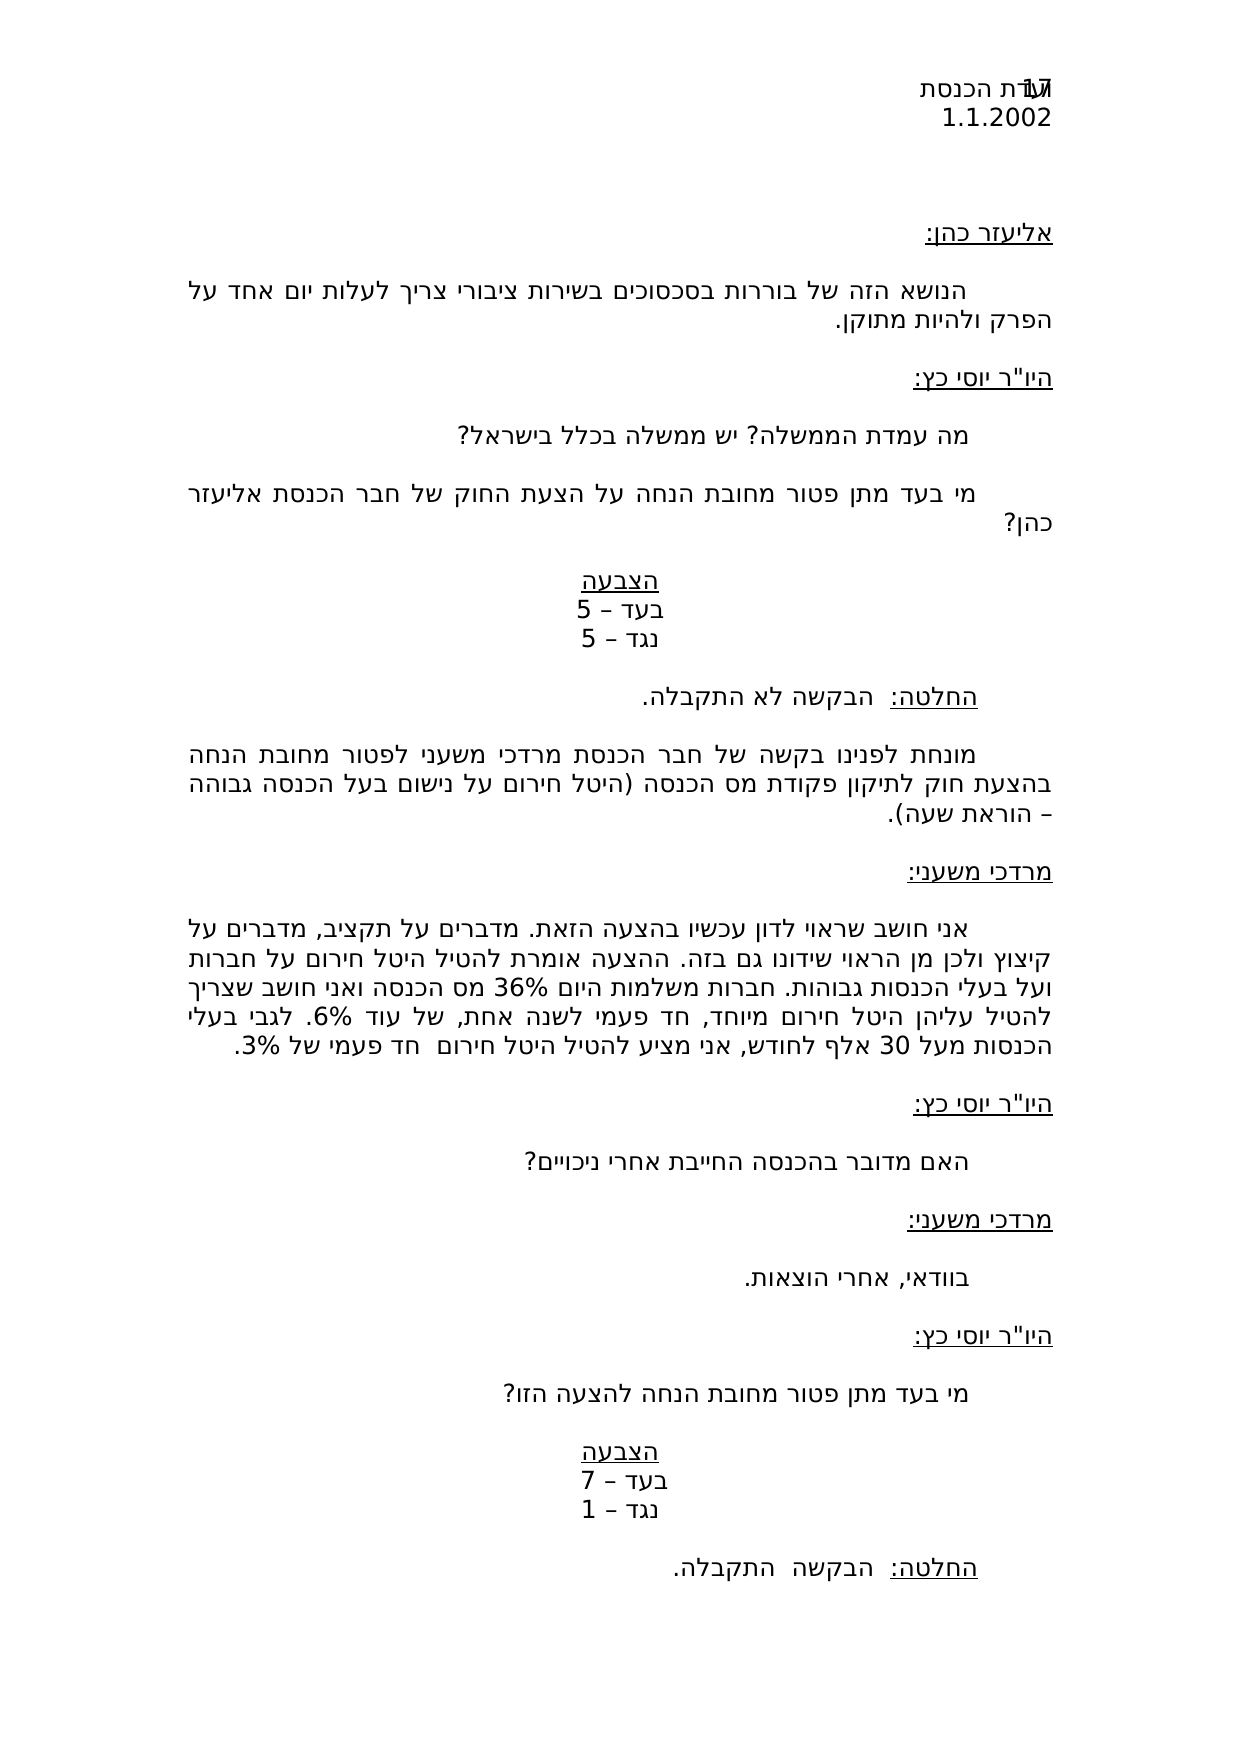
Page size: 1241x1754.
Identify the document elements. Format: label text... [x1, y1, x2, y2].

text נגד – 1 [187, 1495, 1053, 1524]
text מרדכי משעני: [187, 1205, 1053, 1234]
text בוודאי, אחרי הוצאות. [187, 1263, 1053, 1292]
text בעד – 5 [187, 595, 1053, 624]
text החלטה: הבקשה התקבלה. [187, 1553, 1053, 1582]
text האם מדובר בהכנסה החייבת אחרי ניכויים? [187, 1147, 1053, 1176]
text היו"ר יוסי כץ: [187, 1321, 1053, 1350]
text מי בעד מתן פטור מחובת הנחה על הצעת החוק של חבר הכנסת אליעזר כהן? [187, 479, 1053, 537]
text הצבעה [187, 566, 1053, 595]
text היו"ר יוסי כץ: [187, 1089, 1053, 1118]
text הנושא הזה של בוררות בסכסוכים בשירות ציבורי צריך לעלות יום אחד על הפרק ולהיות מתוקן. [187, 276, 1053, 334]
text היו"ר יוסי כץ: [187, 363, 1053, 392]
subtitle הצבעה [187, 1437, 1053, 1466]
text בעד – 7 [187, 1466, 1053, 1495]
text מרדכי משעני: [187, 857, 1053, 886]
text מה עמדת הממשלה? יש ממשלה בכלל בישראל? [187, 421, 1053, 450]
text אני חושב שראוי לדון עכשיו בהצעה הזאת. מדברים על תקציב, מדברים על קיצוץ ולכן מן הראוי שידונו גם בזה. ההצעה אומרת להטיל היטל חירום על חברות ועל בעלי הכנסות גבוהות. חברות משלמות היום 36% מס הכנסה ואני חושב שצריך להטיל עליהן היטל חירום מיוחד, חד פעמי לשנה אחת, של עוד 6%. לגבי בעלי הכנסות מעל 30 אלף לחודש, אני מציע להטיל היטל חירום חד פעמי של 3%. [187, 914, 1053, 1060]
text אליעזר כהן: [187, 218, 1053, 247]
text מונחת לפנינו בקשה של חבר הכנסת מרדכי משעני לפטור מחובת הנחה בהצעת חוק לתיקון פקודת מס הכנסה (היטל חירום על נישום בעל הכנסה גבוהה – הוראת שעה). [187, 740, 1053, 828]
text מי בעד מתן פטור מחובת הנחה להצעה הזו? [187, 1379, 1053, 1408]
text נגד – 5 [187, 624, 1053, 654]
text החלטה: הבקשה לא התקבלה. [187, 682, 1053, 712]
